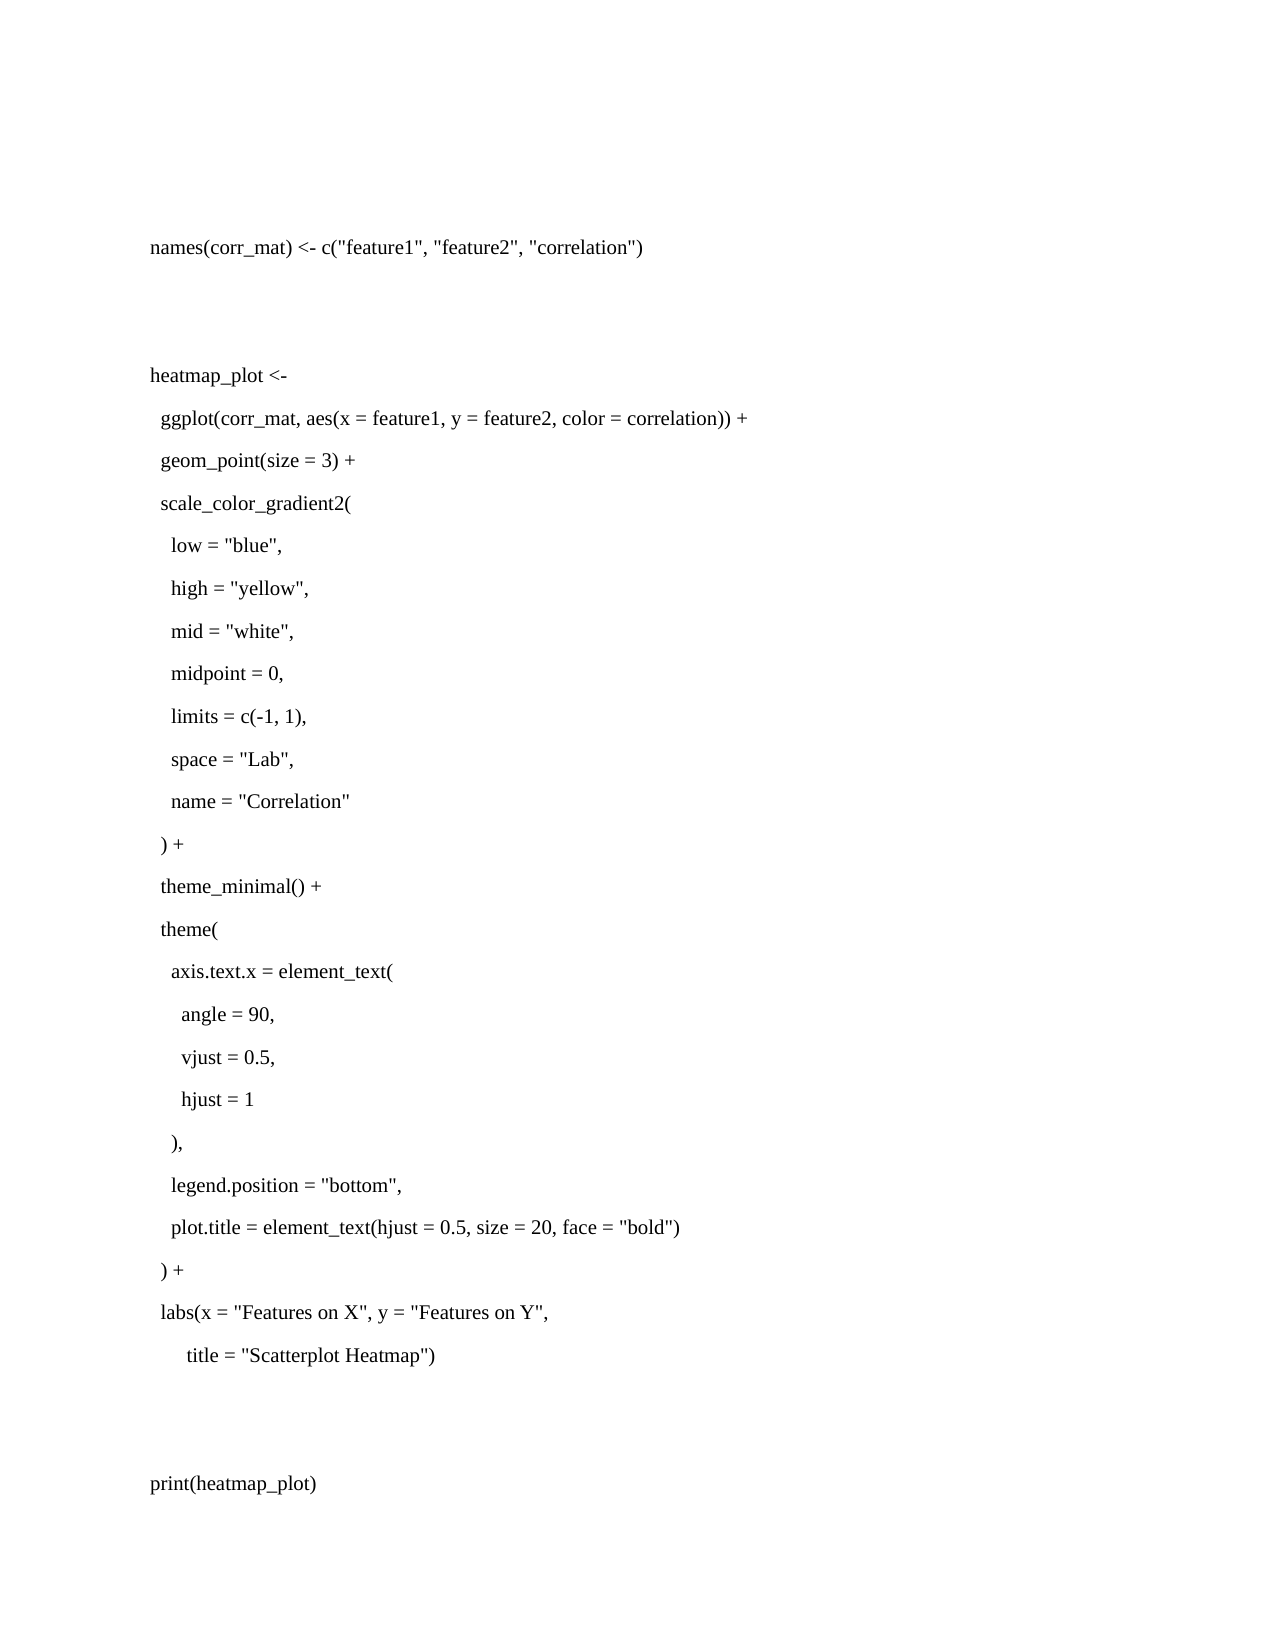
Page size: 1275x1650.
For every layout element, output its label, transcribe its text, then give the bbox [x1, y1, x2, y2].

text vjust = 0.5, [150, 1045, 1125, 1069]
text theme( [150, 917, 1125, 941]
text space = "Lab", [150, 746, 1125, 771]
text name = "Correlation" [150, 789, 1125, 813]
text title = "Scatterplot Heatmap") [150, 1343, 1125, 1367]
text mid = "white", [150, 619, 1125, 643]
text names(corr_mat) <- c("feature1", "feature2", "correlation") [150, 235, 1125, 259]
text high = "yellow", [150, 576, 1125, 600]
text print(heatmap_plot) [150, 1471, 1125, 1495]
text theme_minimal() + [150, 874, 1125, 898]
text geom_point(size = 3) + [150, 448, 1125, 472]
text scale_color_gradient2( [150, 491, 1125, 515]
text axis.text.x = element_text( [150, 959, 1125, 983]
text midpoint = 0, [150, 661, 1125, 685]
text labs(x = "Features on X", y = "Features on Y", [150, 1300, 1125, 1324]
text legend.position = "bottom", [150, 1172, 1125, 1197]
text hjust = 1 [150, 1087, 1125, 1111]
text plot.title = element_text(hjust = 0.5, size = 20, face = "bold") [150, 1215, 1125, 1239]
text heatmap_plot <- [150, 363, 1125, 387]
text low = "blue", [150, 533, 1125, 557]
text ggplot(corr_mat, aes(x = feature1, y = feature2, color = correlation)) + [150, 406, 1125, 430]
text ) + [150, 832, 1125, 856]
text limits = c(-1, 1), [150, 704, 1125, 728]
text ) + [150, 1258, 1125, 1282]
text angle = 90, [150, 1002, 1125, 1026]
text ), [150, 1130, 1125, 1154]
